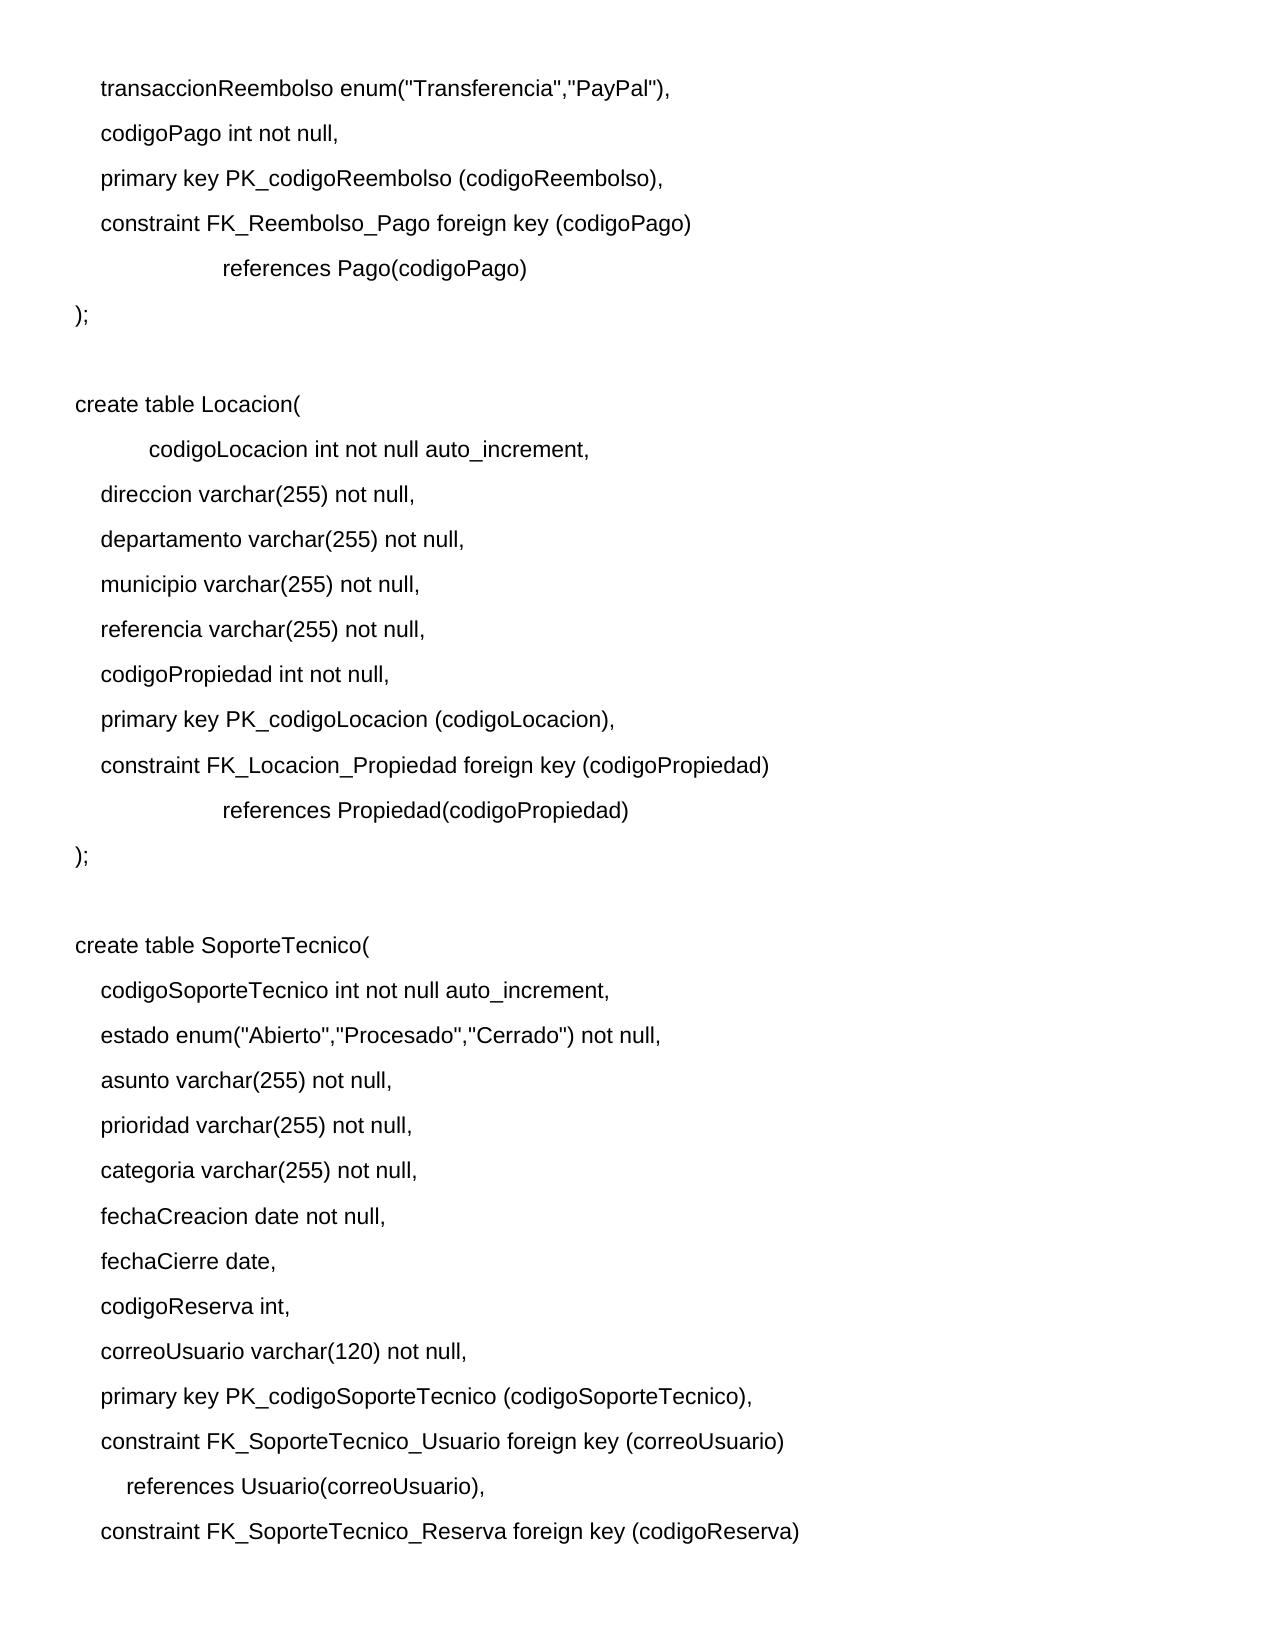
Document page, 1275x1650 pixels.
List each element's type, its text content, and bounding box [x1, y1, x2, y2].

text primary key PK_codigoReembolso (codigoReembolso), [75, 165, 1200, 192]
text estado enum("Abierto","Procesado","Cerrado") not null, [75, 1022, 1200, 1048]
text create table SoporteTecnico( [75, 932, 1200, 958]
text codigoPropiedad int not null, [75, 661, 1200, 688]
text constraint FK_Reembolso_Pago foreign key (codigoPago) [75, 210, 1200, 237]
text constraint FK_Locacion_Propiedad foreign key (codigoPropiedad) [75, 752, 1200, 778]
text constraint FK_SoporteTecnico_Usuario foreign key (correoUsuario) [75, 1428, 1200, 1454]
text codigoLocacion int not null auto_increment, [75, 436, 1200, 462]
text transaccionReembolso enum("Transferencia","PayPal"), [75, 75, 1200, 101]
text create table Locacion( [75, 391, 1200, 417]
text ); [75, 301, 1200, 327]
text references Pago(codigoPago) [75, 255, 1200, 282]
text prioridad varchar(255) not null, [75, 1112, 1200, 1139]
text references Propiedad(codigoPropiedad) [75, 797, 1200, 823]
text codigoPago int not null, [75, 120, 1200, 146]
text primary key PK_codigoSoporteTecnico (codigoSoporteTecnico), [75, 1383, 1200, 1409]
text fechaCierre date, [75, 1248, 1200, 1274]
text correoUsuario varchar(120) not null, [75, 1338, 1200, 1364]
text direccion varchar(255) not null, [75, 481, 1200, 507]
text ); [75, 842, 1200, 868]
text references Usuario(correoUsuario), [75, 1473, 1200, 1499]
text referencia varchar(255) not null, [75, 616, 1200, 643]
text asunto varchar(255) not null, [75, 1067, 1200, 1094]
text codigoReserva int, [75, 1293, 1200, 1319]
text fechaCreacion date not null, [75, 1203, 1200, 1229]
text municipio varchar(255) not null, [75, 571, 1200, 597]
text primary key PK_codigoLocacion (codigoLocacion), [75, 706, 1200, 733]
text categoria varchar(255) not null, [75, 1157, 1200, 1184]
text departamento varchar(255) not null, [75, 526, 1200, 552]
text codigoSoporteTecnico int not null auto_increment, [75, 977, 1200, 1003]
text constraint FK_SoporteTecnico_Reserva foreign key (codigoReserva) [75, 1518, 1200, 1545]
